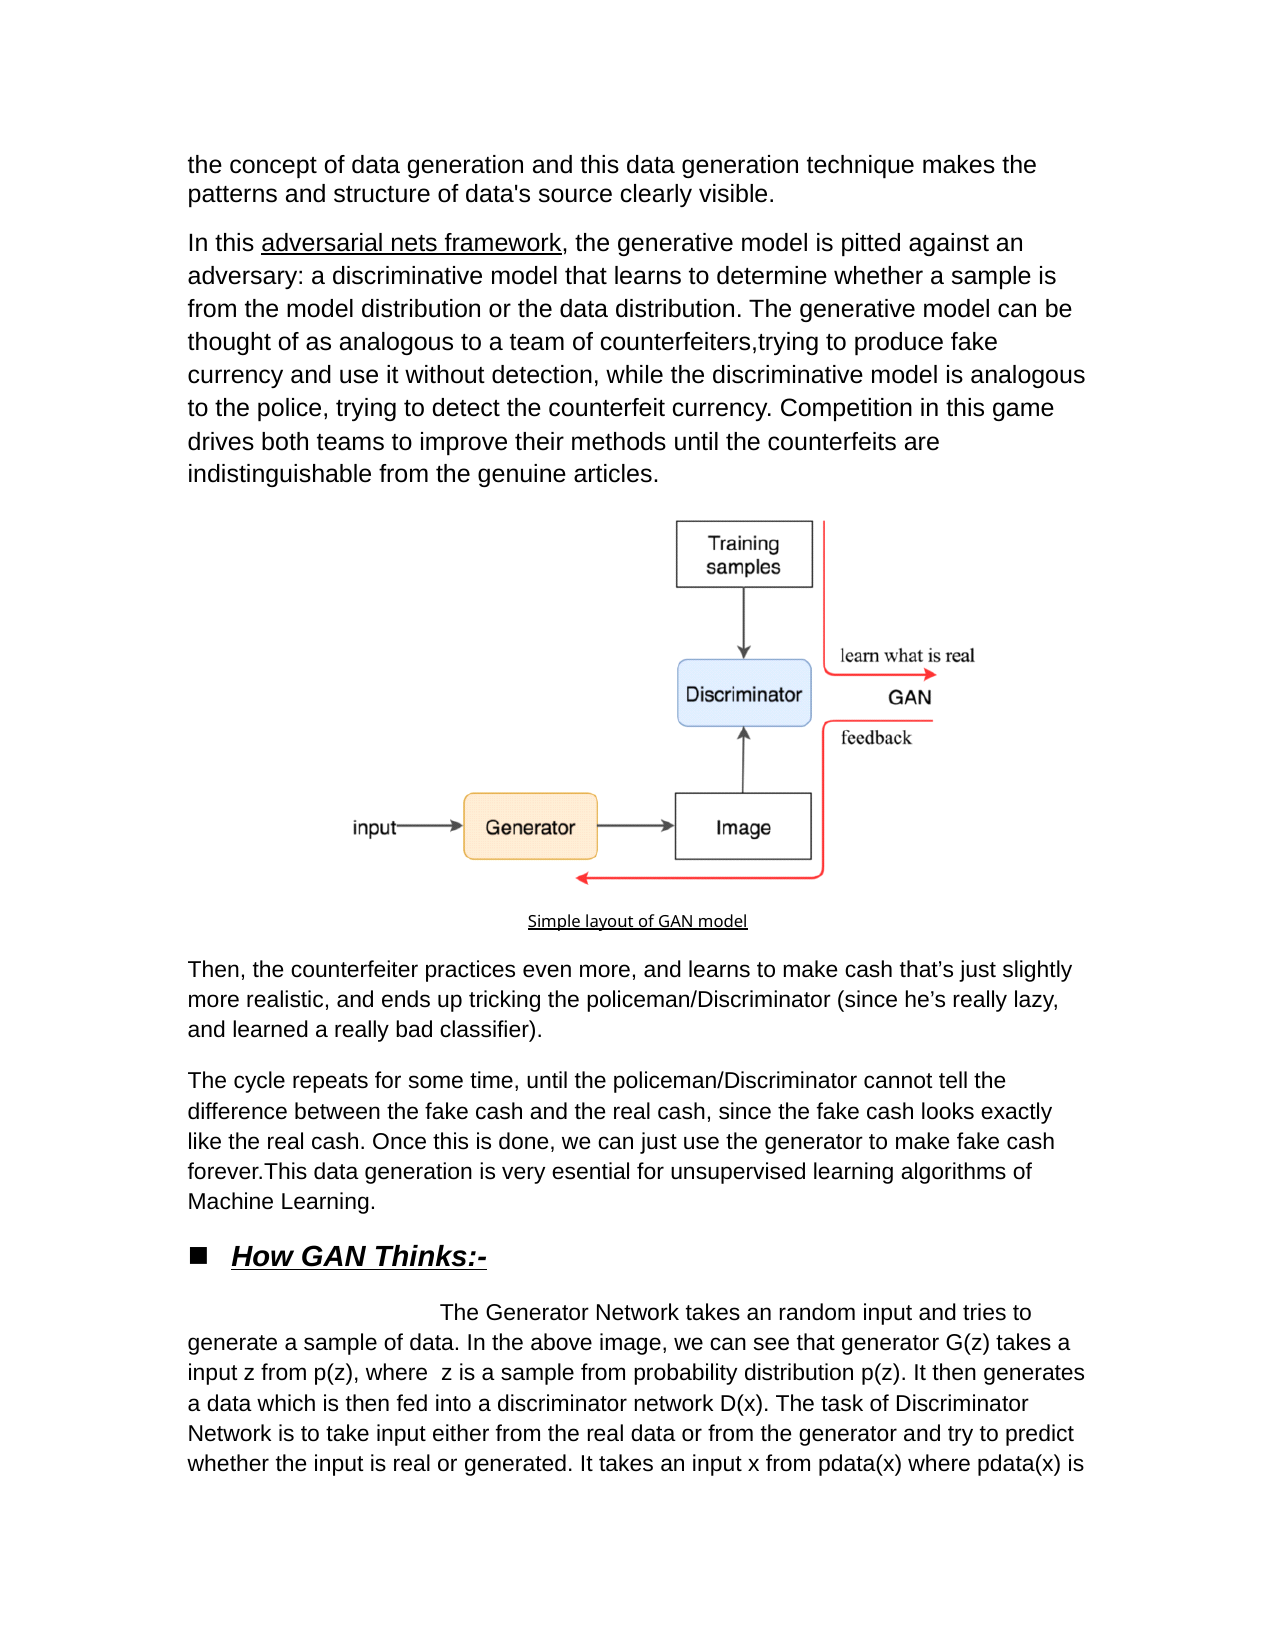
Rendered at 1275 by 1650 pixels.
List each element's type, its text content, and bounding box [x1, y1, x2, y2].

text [187, 1299, 1087, 1476]
text Then, the counterfeiter practices even more, and learns to make cash that’s just slightly more realistic, and ends up tricking the policeman/Discriminator (since he’s really lazy, and learned a really bad classifier). [187, 956, 1087, 1043]
text The cycle repeats for some time, until the policeman/Discriminator cannot tell the difference between the fake cash and the real cash, since the fake cash looks exactly like the real cash. Once this is done, we can just use the generator to make fake cash forever.This data generation is very esential for unsupervised learning algorithms of Machine Learning. [187, 1067, 1087, 1215]
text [187, 150, 1087, 207]
text In this adversarial nets framework, the generative model is pitted against an adversary: a discriminative model that learns to determine whether a sample is from the model distribution or the data distribution. The generative model can be thought of as analogous to a team of counterfeiters,trying to produce fake currency and use it without detection, while the discriminative model is analogous to the police, trying to detect the counterfeit currency. Competition in this game drives both teams to improve their methods until the counterfeits are indistinguishable from the genuine articles. [187, 228, 1087, 488]
text Simple layout of GAN model [187, 909, 1087, 932]
list How GAN Thinks:- [187, 1239, 1087, 1273]
